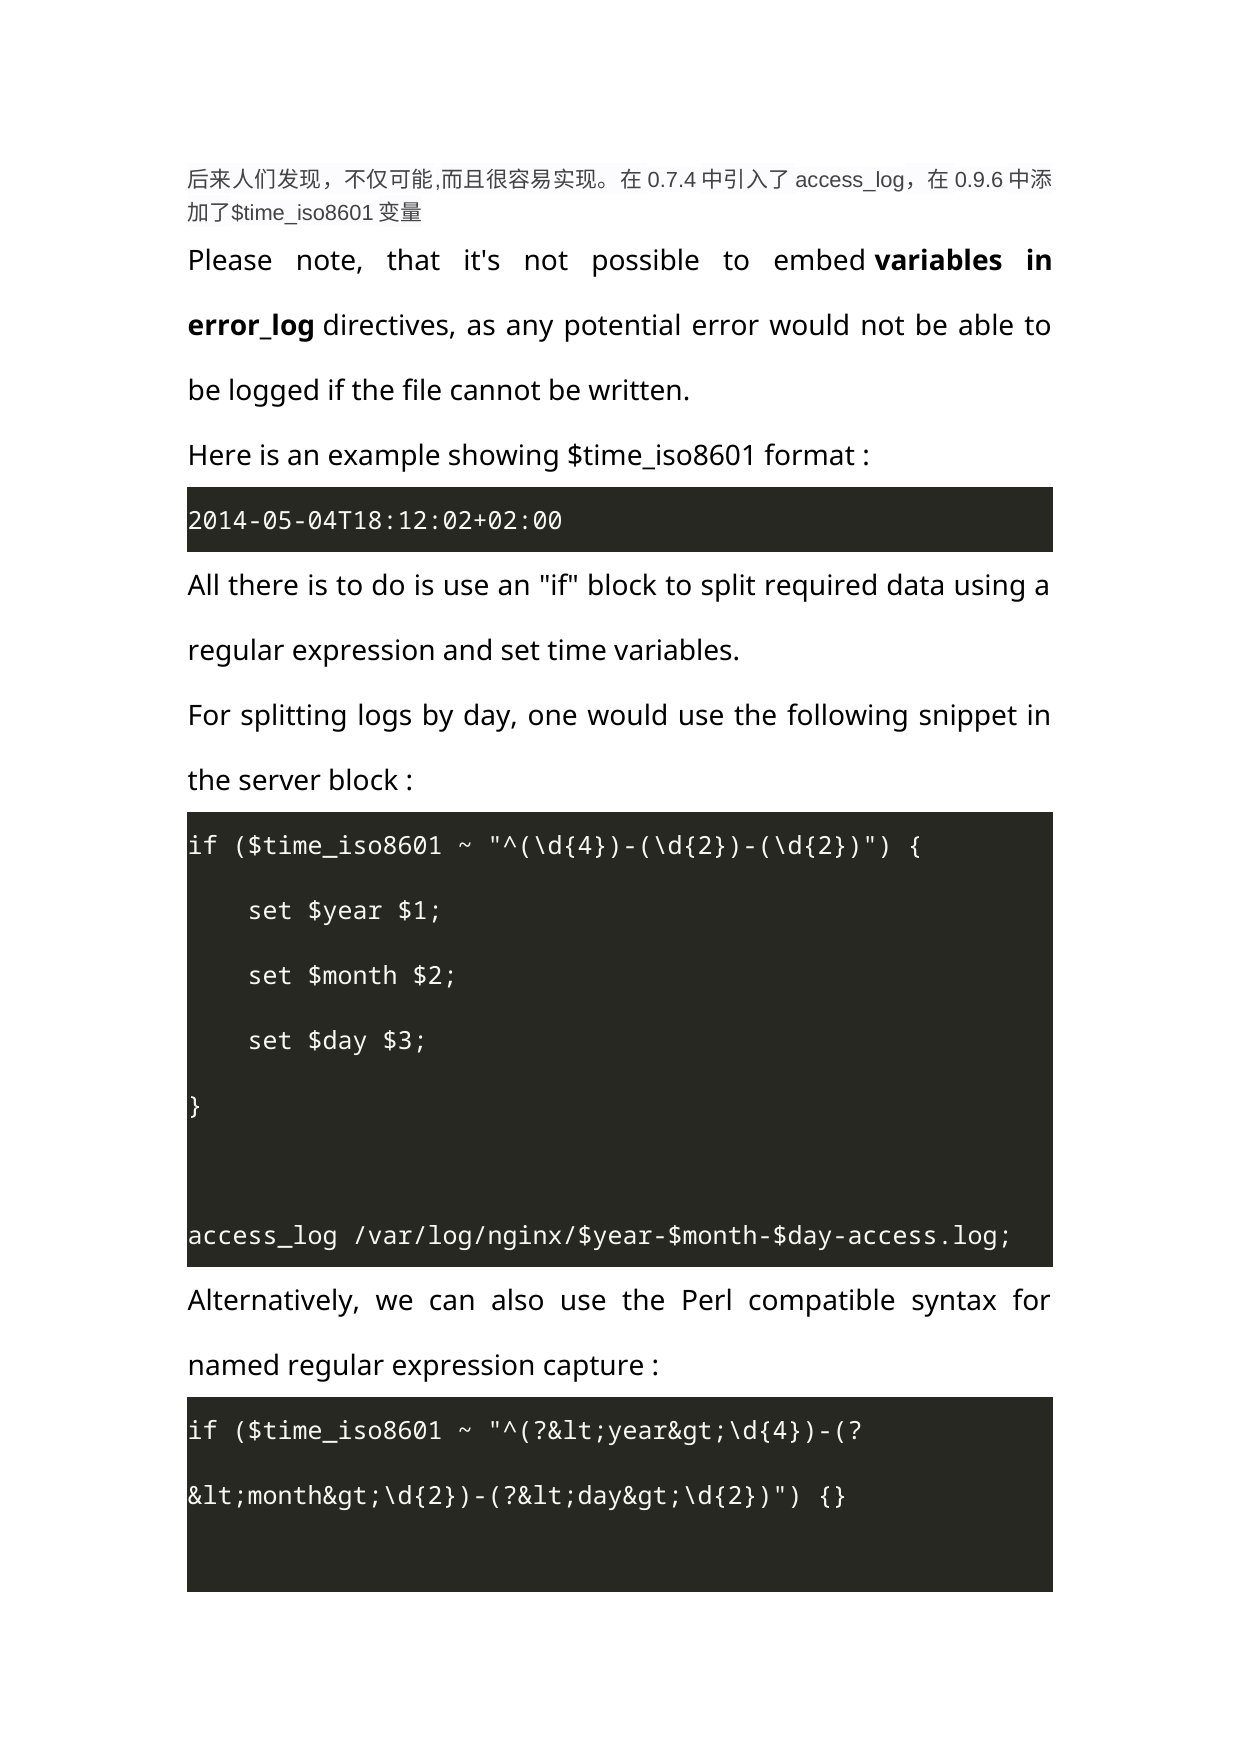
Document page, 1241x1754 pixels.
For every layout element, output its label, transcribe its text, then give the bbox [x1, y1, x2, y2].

text if ($time_iso8601 ~ "^(?&lt;year&gt;\d{4})-(?&lt;month&gt;\d{2})-(?&lt;day&gt;\d{2})") {} [187, 1397, 1053, 1527]
text } [187, 1072, 1053, 1137]
text if ($time_iso8601 ~ "^(\d{4})-(\d{2})-(\d{2})") { [187, 812, 1053, 877]
text All there is to do is use an "if" block to split required data using a regular expression and set time variables. [187, 552, 1053, 682]
text access_log /var/log/nginx/$year-$month-$day-access.log; [187, 1202, 1053, 1267]
text set $month $2; [187, 942, 1053, 1007]
text 后来人们发现，不仅可能,而且很容易实现。在0.7.4中引入了access_log，在0.9.6中添加了$time_iso8601变量 [187, 162, 1053, 227]
text For splitting logs by day, one would use the following snippet in the server block : [187, 682, 1053, 812]
text Here is an example showing $time_iso8601 format : [187, 422, 1053, 487]
text set $day $3; [187, 1007, 1053, 1072]
text Alternatively, we can also use the Perl compatible syntax for named regular expression capture : [187, 1267, 1053, 1397]
text Please note, that it's not possible to embed variables in error_log directives, as any potential error would not be able to be logged if the file cannot be written. [187, 227, 1053, 422]
text set $year $1; [187, 877, 1053, 942]
text 2014-05-04T18:12:02+02:00 [187, 487, 1053, 552]
